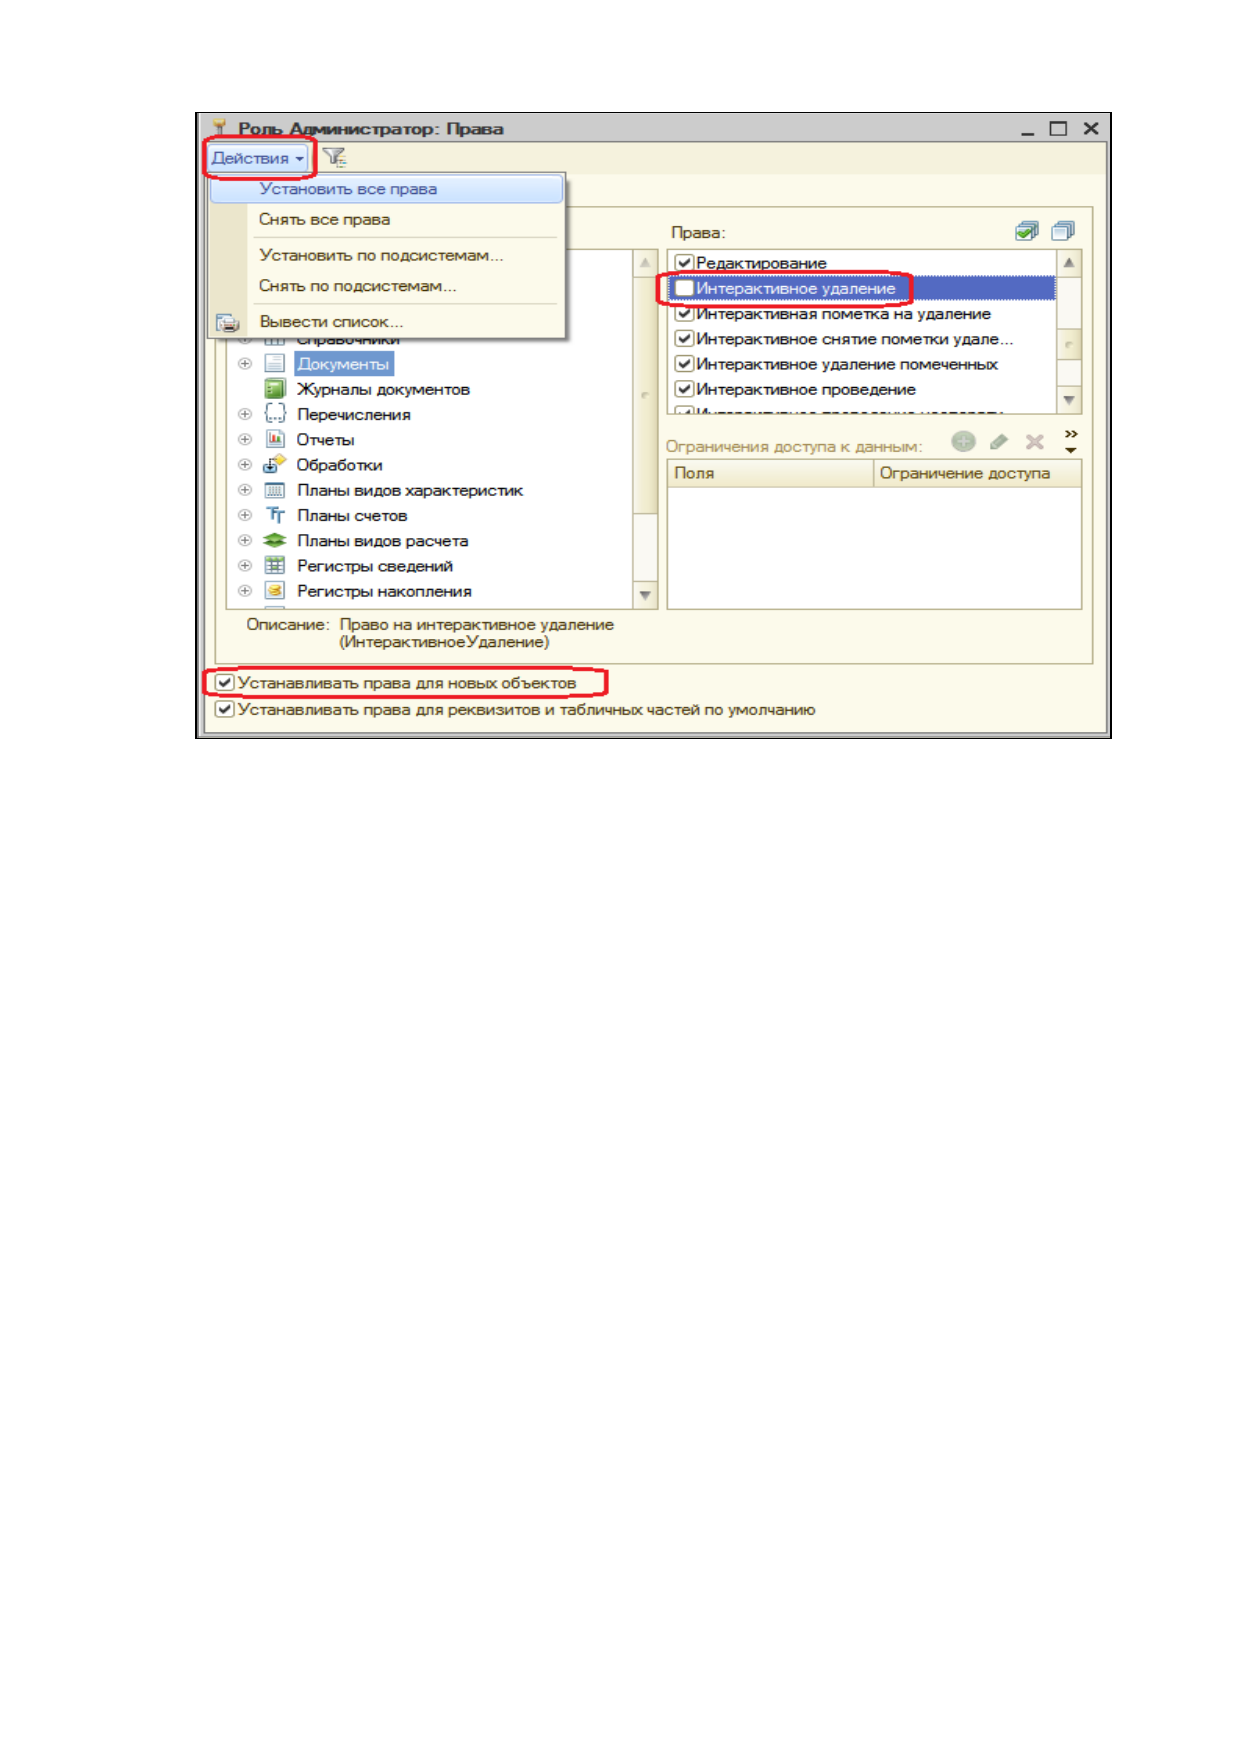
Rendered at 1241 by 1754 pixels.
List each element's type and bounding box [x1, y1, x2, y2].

picture [197, 113, 1110, 738]
